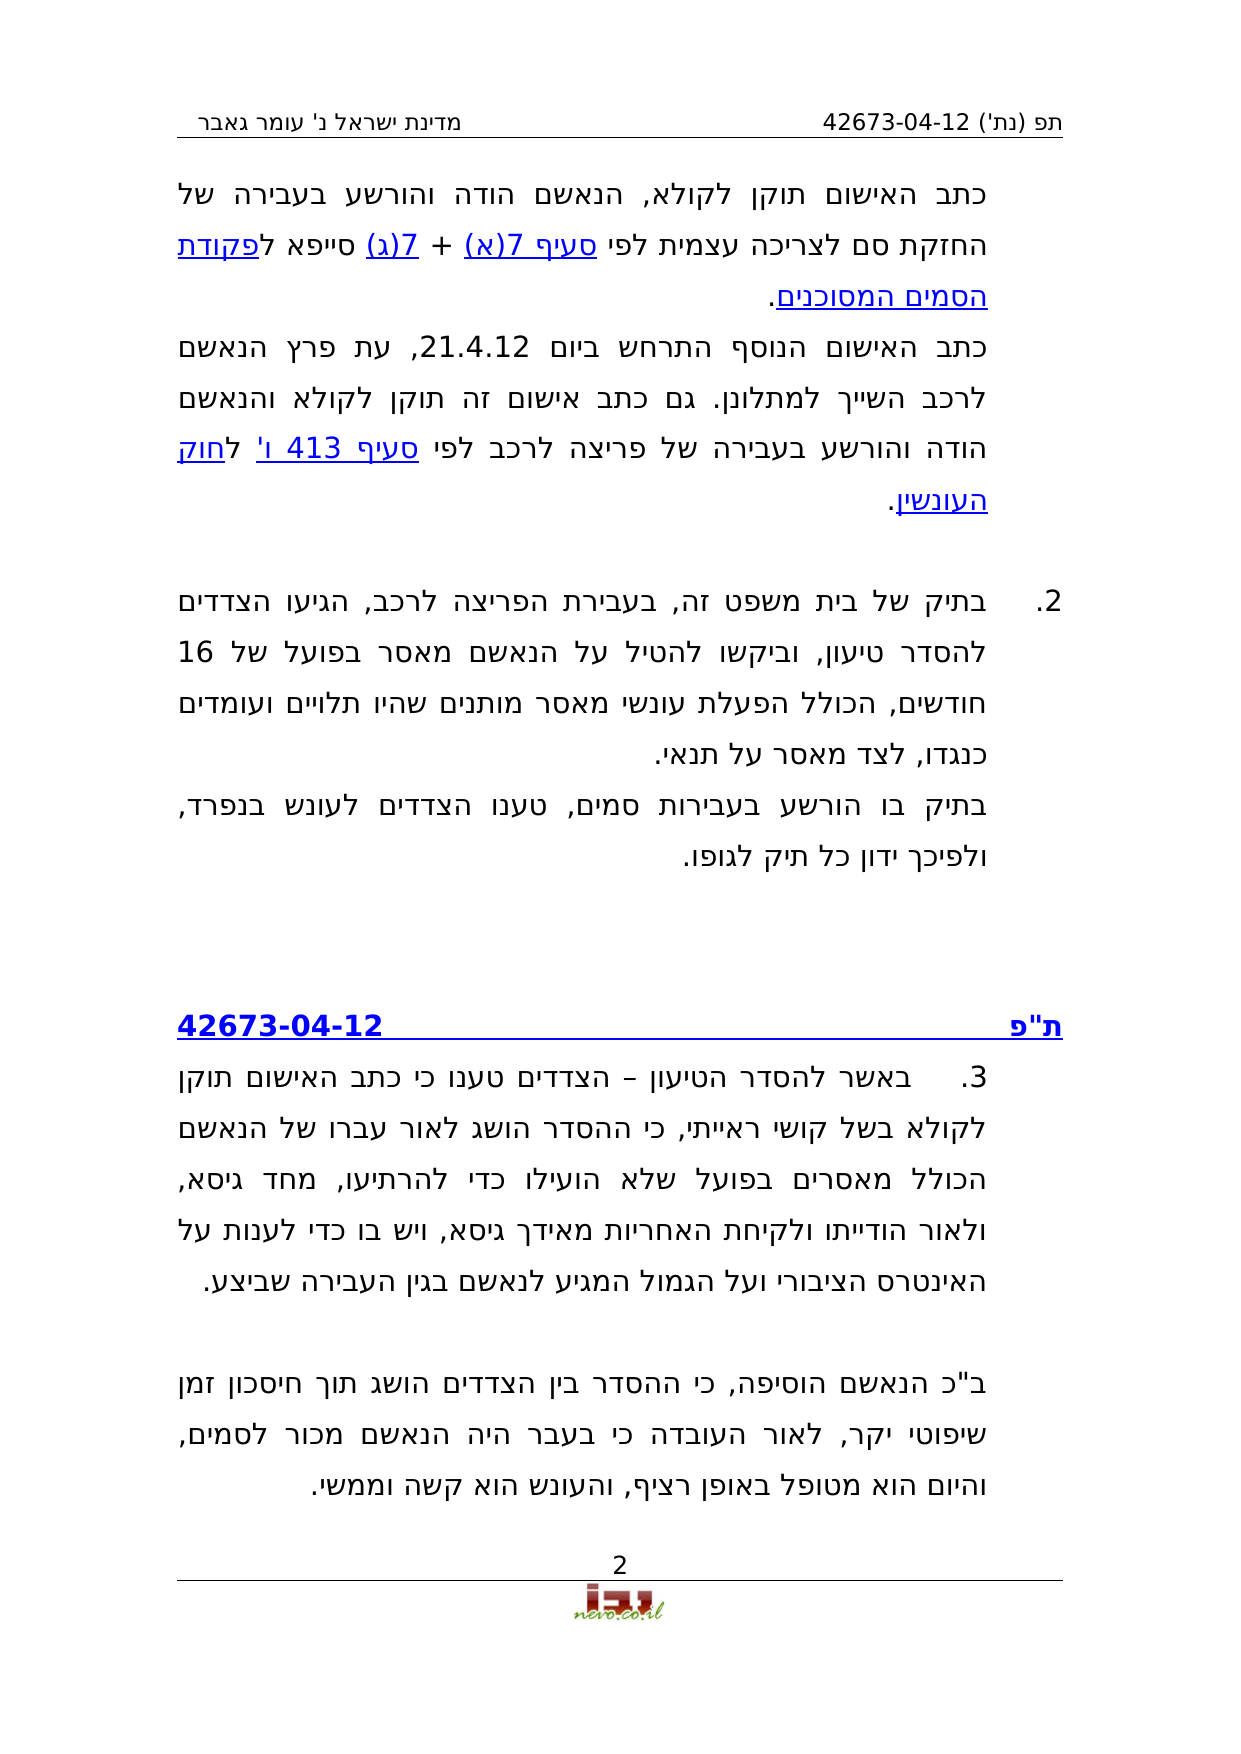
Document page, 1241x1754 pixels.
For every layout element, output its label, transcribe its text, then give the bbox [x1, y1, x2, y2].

text ת"פ 42673-04-12 3. באשר להסדר הטיעון – הצדדים טענו כי כתב האישום תוקן לקולא בשל קושי ראייתי, כי ההסדר הושג לאור עברו של הנאשם הכולל מאסרים בפועל שלא הועילו כדי להרתיעו, מחד גיסא, ולאור הודייתו ולקיחת האחריות מאידך גיסא, ויש בו כדי לענות על האינטרס הציבורי ועל הגמול המגיע לנאשם בגין העבירה שביצע. [177, 1009, 1063, 1038]
text ב"כ הנאשם הוסיפה, כי ההסדר בין הצדדים הושג תוך חיסכון זמן שיפוטי יקר, לאור העובדה כי בעבר היה הנאשם מכור לסמים, והיום הוא מטופל באופן רציף, והעונש הוא קשה וממשי. [177, 1366, 1063, 1502]
text ת"פ 42673-04-12 3. באשר להסדר הטיעון – הצדדים טענו כי כתב האישום תוקן לקולא בשל קושי ראייתי, כי ההסדר הושג לאור עברו של הנאשם הכולל מאסרים בפועל שלא הועילו כדי להרתיעו, מחד גיסא, ולאור הודייתו ולקיחת האחריות מאידך גיסא, ויש בו כדי לענות על האינטרס הציבורי ועל הגמול המגיע לנאשם בגין העבירה שביצע. [177, 1040, 1063, 1298]
text 2. בתיק של בית משפט זה, בעבירת הפריצה לרכב, הגיעו הצדדים להסדר טיעון, וביקשו להטיל על הנאשם מאסר בפועל של 16 חודשים, הכולל הפעלת עונשי מאסר מותנים שהיו תלויים ועומדים כנגדו, לצד מאסר על תנאי. [177, 585, 1063, 772]
text כתב האישום הנוסף התרחש ביום 21.4.12, עת פרץ הנאשם לרכב השייך למתלונן. גם כתב אישום זה תוקן לקולא והנאשם הודה והורשע בעבירה של פריצה לרכב לפי סעיף 413 ו' לחוק העונשין. [177, 330, 988, 517]
picture [574, 1583, 666, 1621]
text כתב האישום תוקן לקולא, הנאשם הודה והורשע בעבירה של החזקת סם לצריכה עצמית לפי סעיף 7(א) + 7(ג) סייפא לפקודת הסמים המסוכנים. [177, 177, 1063, 313]
text בתיק בו הורשע בעבירות סמים, טענו הצדדים לעונש בנפרד, ולפיכך ידון כל תיק לגופו. [177, 788, 988, 873]
